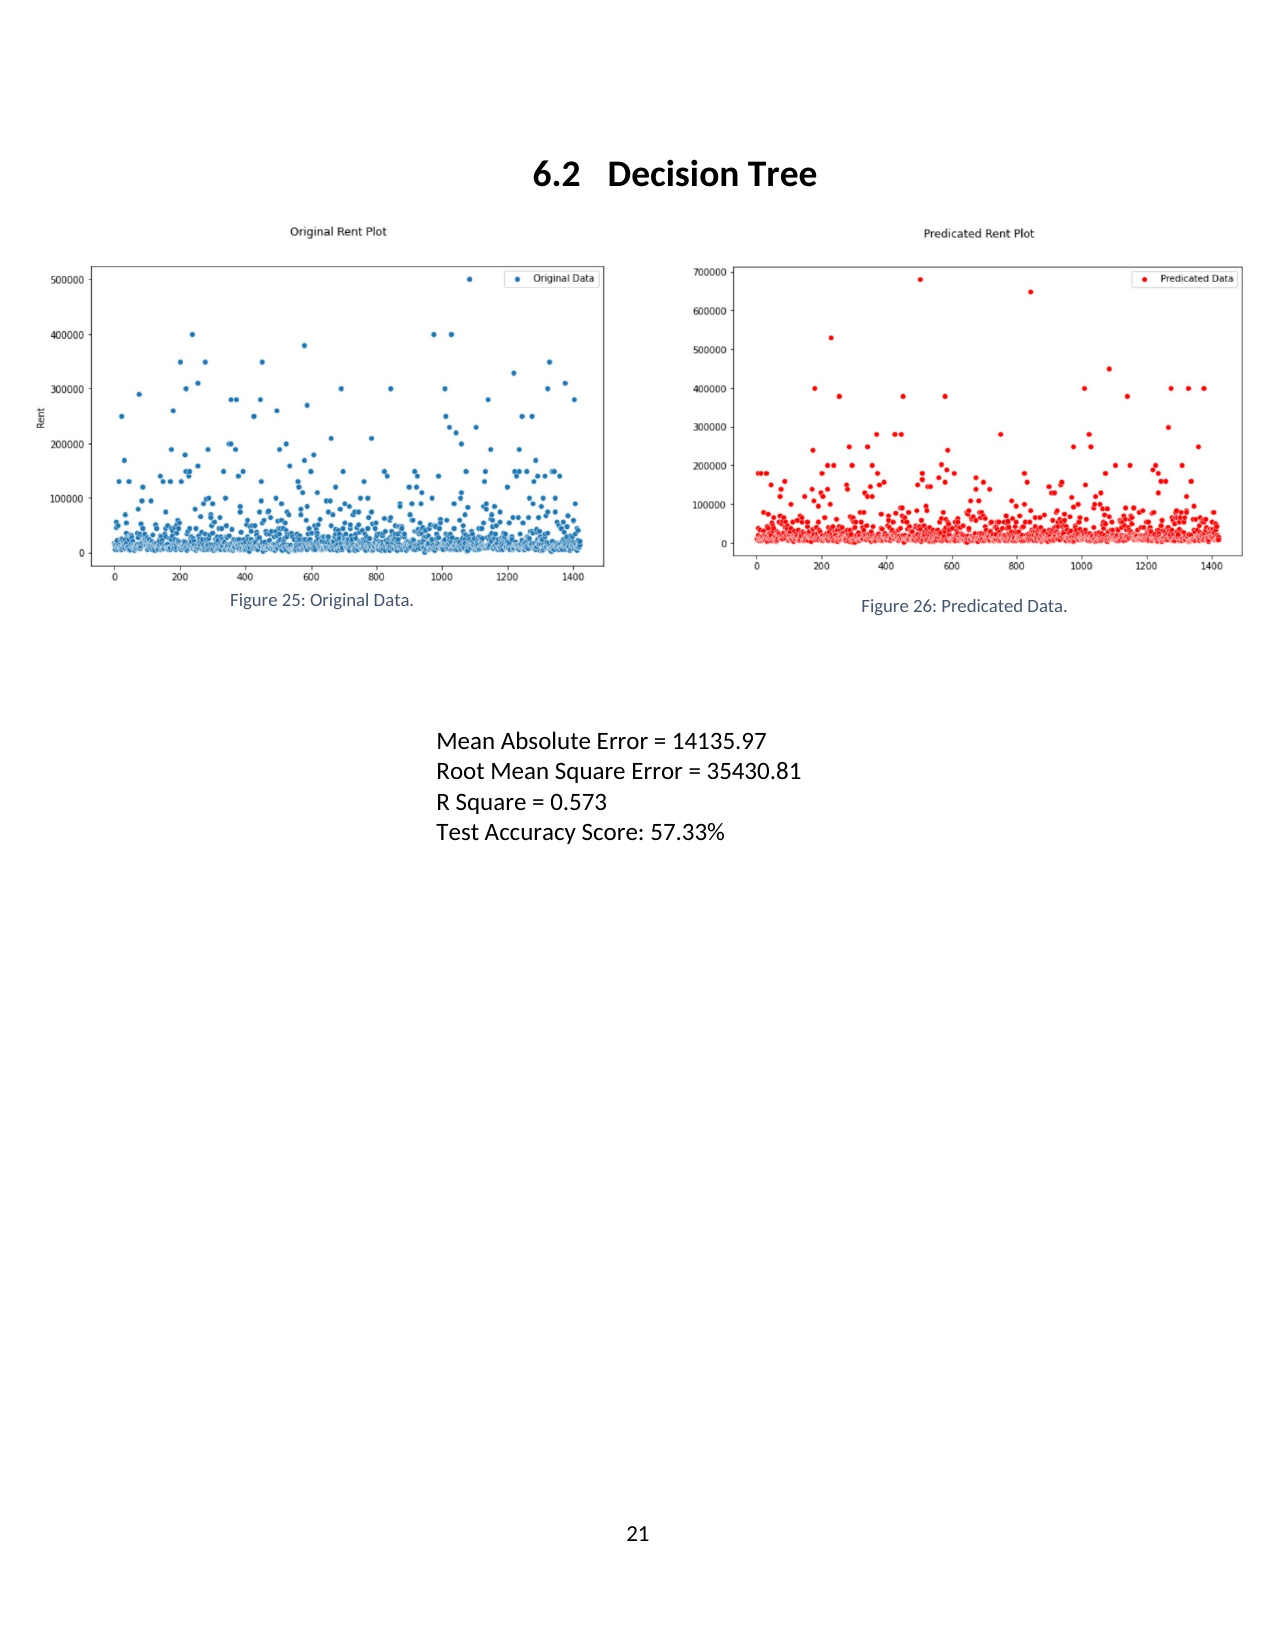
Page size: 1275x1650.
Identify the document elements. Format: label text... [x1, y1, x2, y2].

picture [28, 223, 609, 583]
text Root Mean Square Error = 35430.81 [436, 755, 1125, 786]
text Test Accuracy Score: 57.33% [436, 816, 1125, 847]
text Mean Absolute Error = 14135.97 [436, 725, 1125, 755]
picture [683, 217, 1247, 577]
list Decision Tree [225, 150, 1125, 196]
text R Square = 0.573 [436, 786, 1125, 816]
